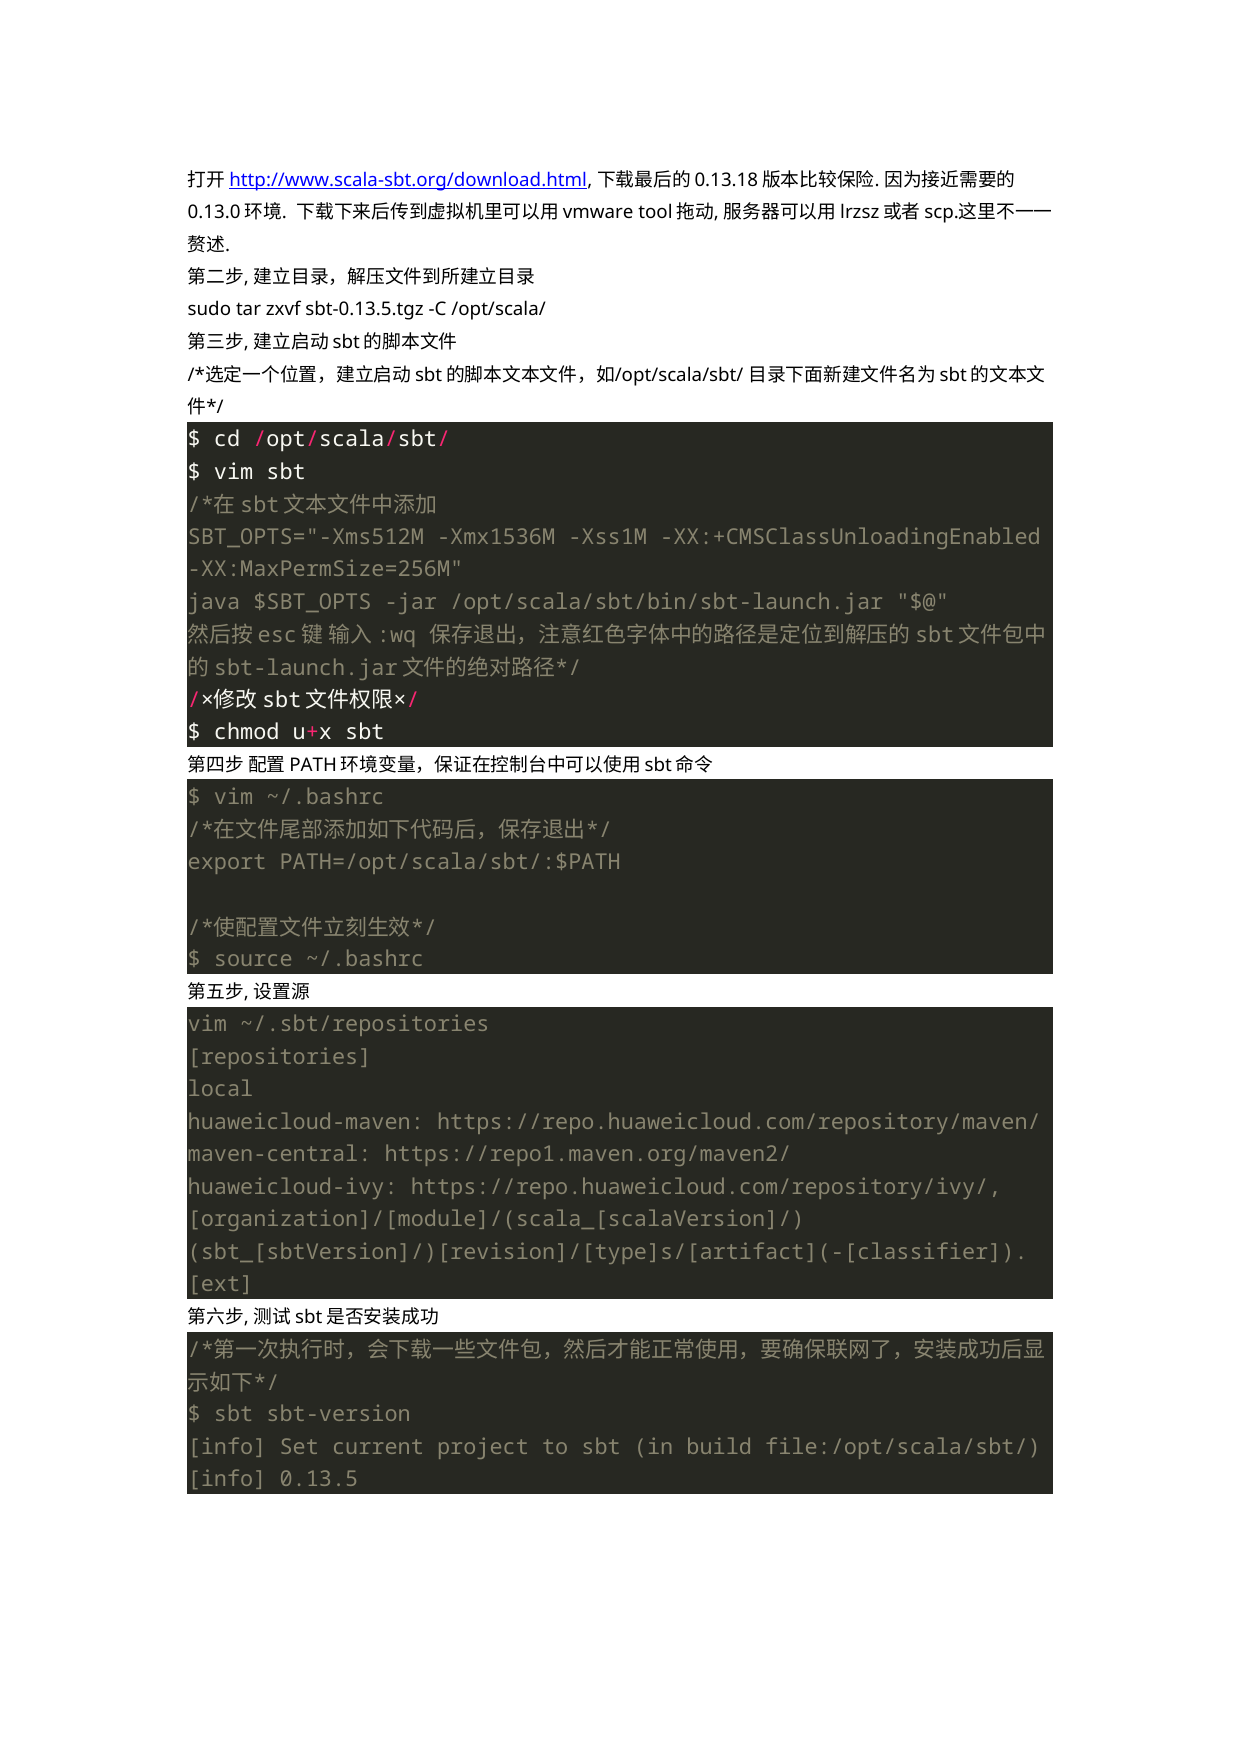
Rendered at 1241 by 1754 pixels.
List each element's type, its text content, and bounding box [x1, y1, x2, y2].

text 第五步, 设置源 [187, 974, 1053, 1007]
text java $SBT_OPTS -jar /opt/scala/sbt/bin/sbt-launch.jar "$@" [187, 584, 1053, 617]
text $ vim sbt [187, 454, 1053, 487]
text 然后按esc键 输入 :wq 保存退出，注意红色字体中的路径是定位到解压的sbt文件包中的sbt-launch.jar文件的绝对路径*/ [187, 617, 1053, 682]
text export PATH=/opt/scala/sbt/:$PATH [187, 844, 1053, 877]
text /*选定一个位置，建立启动sbt的脚本文本文件，如/opt/scala/sbt/ 目录下面新建文件名为sbt的文本文件*/ [187, 357, 1053, 422]
text SBT_OPTS="-Xms512M -Xmx1536M -Xss1M -XX:+CMSClassUnloadingEnabled -XX:MaxPermSize=256M" [187, 519, 1053, 584]
text 第六步, 测试sbt是否安装成功 [187, 1299, 1053, 1332]
text local [187, 1072, 1053, 1104]
text $ sbt sbt-version [187, 1397, 1053, 1429]
text 打开 http://www.scala-sbt.org/download.html, 下载最后的0.13.18版本比较保险. 因为接近需要的0.13.0环境. 下载下来后传到虚拟机里可以用vmware tool拖动, 服务器可以用lrzsz或者scp.这里不一一赘述. [187, 162, 1053, 259]
text /*在sbt文本文件中添加 [187, 487, 1053, 519]
text $ source ~/.bashrc [187, 942, 1053, 974]
text [info] 0.13.5 [187, 1462, 1053, 1494]
text /*在文件尾部添加如下代码后，保存退出*/ [187, 812, 1053, 844]
text 第三步, 建立启动sbt的脚本文件 [187, 324, 1053, 357]
text vim ~/.sbt/repositories [187, 1007, 1053, 1039]
text $ vim ~/.bashrc [187, 779, 1053, 812]
text huaweicloud-maven: https://repo.huaweicloud.com/repository/maven/ [187, 1104, 1053, 1137]
text /×修改sbt文件权限×/ [187, 682, 1053, 714]
text $ chmod u+x sbt [187, 714, 1053, 747]
text maven-central: https://repo1.maven.org/maven2/ [187, 1137, 1053, 1169]
text 第四步 配置PATH环境变量，保证在控制台中可以使用sbt命令 [187, 747, 1053, 779]
text /*第一次执行时，会下载一些文件包，然后才能正常使用，要确保联网了，安装成功后显示如下*/ [187, 1332, 1053, 1397]
text sudo tar zxvf sbt-0.13.5.tgz -C /opt/scala/ [187, 292, 1053, 324]
text 第二步, 建立目录，解压文件到所建立目录 [187, 259, 1053, 292]
text [repositories] [187, 1039, 1053, 1072]
text [info] Set current project to sbt (in build file:/opt/scala/sbt/) [187, 1429, 1053, 1462]
text $ cd /opt/scala/sbt/ [187, 422, 1053, 454]
text /*使配置文件立刻生效*/ [187, 909, 1053, 942]
text huaweicloud-ivy: https://repo.huaweicloud.com/repository/ivy/, [organization]/[module]/(scala_[scalaVersion]/)(sbt_[sbtVersion]/)[revision]/[type]s/[artifact](-[classifier]).[ext] [187, 1169, 1053, 1299]
